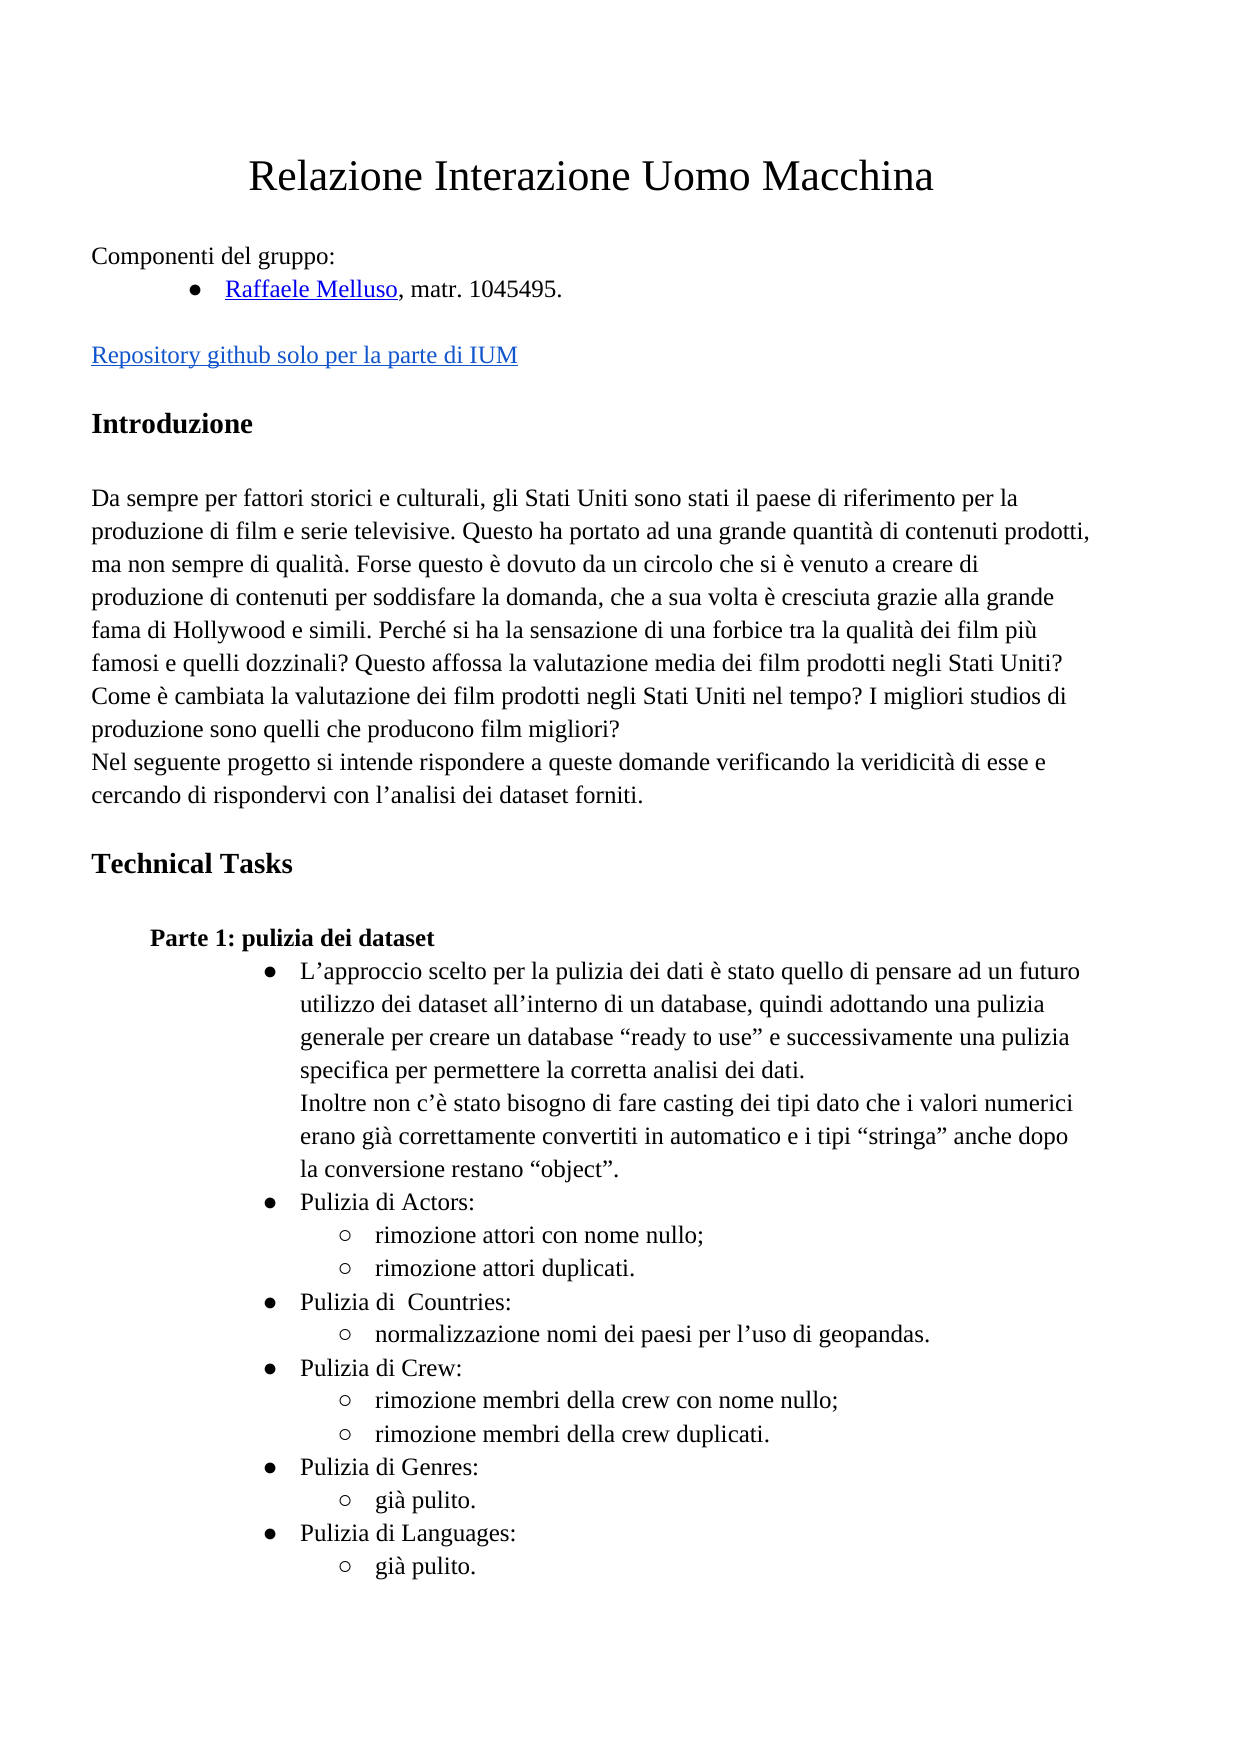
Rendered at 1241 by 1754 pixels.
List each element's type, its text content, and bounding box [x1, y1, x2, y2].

text Introduzione [91, 406, 1091, 439]
list rimozione attori duplicati. [337, 1253, 1091, 1282]
text Parte 1: pulizia dei dataset [150, 923, 1091, 952]
list rimozione membri della crew duplicati. [337, 1419, 1091, 1447]
list Pulizia di Crew: [262, 1353, 1091, 1381]
text Relazione Interazione Uomo Macchina [91, 150, 1091, 200]
text Nel seguente progetto si intende rispondere a queste domande verificando la veridicità di esse e cercando di rispondervi con l’analisi dei dataset forniti. [91, 747, 1091, 809]
list normalizzazione nomi dei paesi per l’uso di geopandas. [337, 1319, 1091, 1348]
list Raffaele Melluso, matr. 1045495. [187, 274, 1091, 303]
list rimozione membri della crew con nome nullo; [337, 1386, 1091, 1414]
list Pulizia di Genres: [262, 1452, 1091, 1480]
list già pulito. [337, 1551, 1091, 1579]
list Pulizia di Actors: [262, 1187, 1091, 1216]
list L’approccio scelto per la pulizia dei dati è stato quello di pensare ad un futuro utilizzo dei dataset all’interno di un database, quindi adottando una pulizia generale per creare un database “ready to use” e successivamente una pulizia specifica per permettere la corretta analisi dei dati. [262, 956, 1091, 1084]
text Inoltre non c’è stato bisogno di fare casting dei tipi dato che i valori numerici erano già correttamente convertiti in automatico e i tipi “stringa” anche dopo la conversione restano “object”. [300, 1088, 1091, 1183]
list Pulizia di Countries: [262, 1287, 1091, 1315]
text Componenti del gruppo: [91, 241, 1091, 269]
list rimozione attori con nome nullo; [337, 1221, 1091, 1249]
list Pulizia di Languages: [262, 1518, 1091, 1546]
text Technical Tasks [91, 846, 1091, 880]
list già pulito. [337, 1485, 1091, 1513]
text Da sempre per fattori storici e culturali, gli Stati Uniti sono stati il paese di riferimento per la produzione di film e serie televisive. Questo ha portato ad una grande quantità di contenuti prodotti, ma non sempre di qualità. Forse questo è dovuto da un circolo che si è venuto a creare di produzione di contenuti per soddisfare la domanda, che a sua volta è cresciuta grazie alla grande fama di Hollywood e simili. Perché si ha la sensazione di una forbice tra la qualità dei film più famosi e quelli dozzinali? Questo affossa la valutazione media dei film prodotti negli Stati Uniti? Come è cambiata la valutazione dei film prodotti negli Stati Uniti nel tempo? I migliori studios di produzione sono quelli che producono film migliori? [91, 483, 1091, 743]
text Repository github solo per la parte di IUM [91, 340, 1091, 369]
